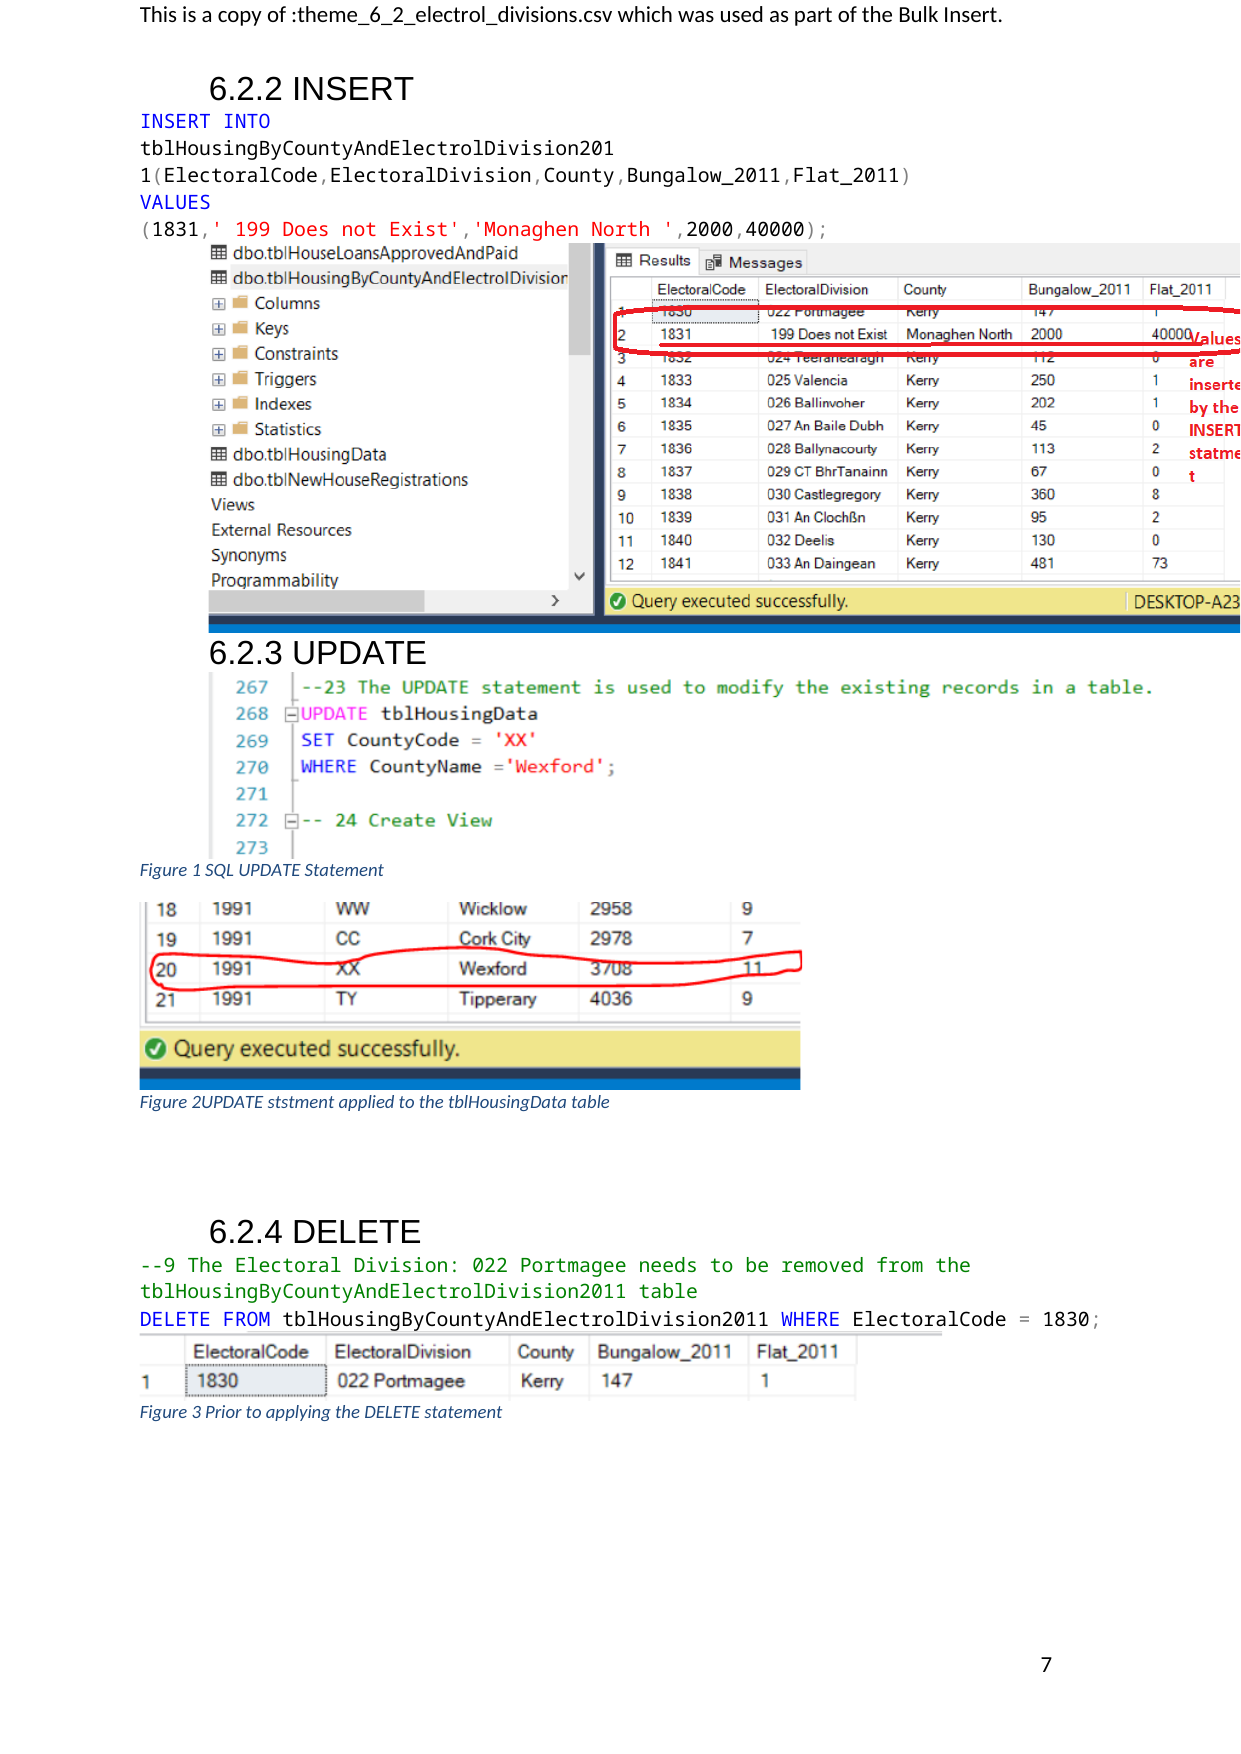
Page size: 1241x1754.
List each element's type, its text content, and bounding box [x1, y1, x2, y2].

text 6.2.2 INSERT [208, 69, 1182, 107]
text DELETE FROM tblHousingByCountyAndElectrolDivision2011 WHERE ElectoralCode = 1830; [139, 1305, 1182, 1332]
text --9 The Electoral Division: 022 Portmagee needs to be removed from the tblHousingByCountyAndElectrolDivision2011 table [139, 1251, 1182, 1305]
picture [139, 902, 803, 1090]
picture [139, 1331, 943, 1401]
text (1831,' 199 Does not Exist','Monaghen North ',2000,40000); [139, 215, 1182, 242]
picture [208, 672, 1241, 859]
text VALUES [139, 188, 1182, 215]
text INSERT INTO tblHousingByCountyAndElectrolDivision2011(ElectoralCode,ElectoralDivision,County,Bungalow_2011,Flat_2011) [139, 107, 1182, 188]
text 6.2.4 DELETE [208, 1212, 1182, 1251]
text 6.2.3 UPDATE [208, 633, 1182, 672]
picture [208, 243, 1241, 633]
